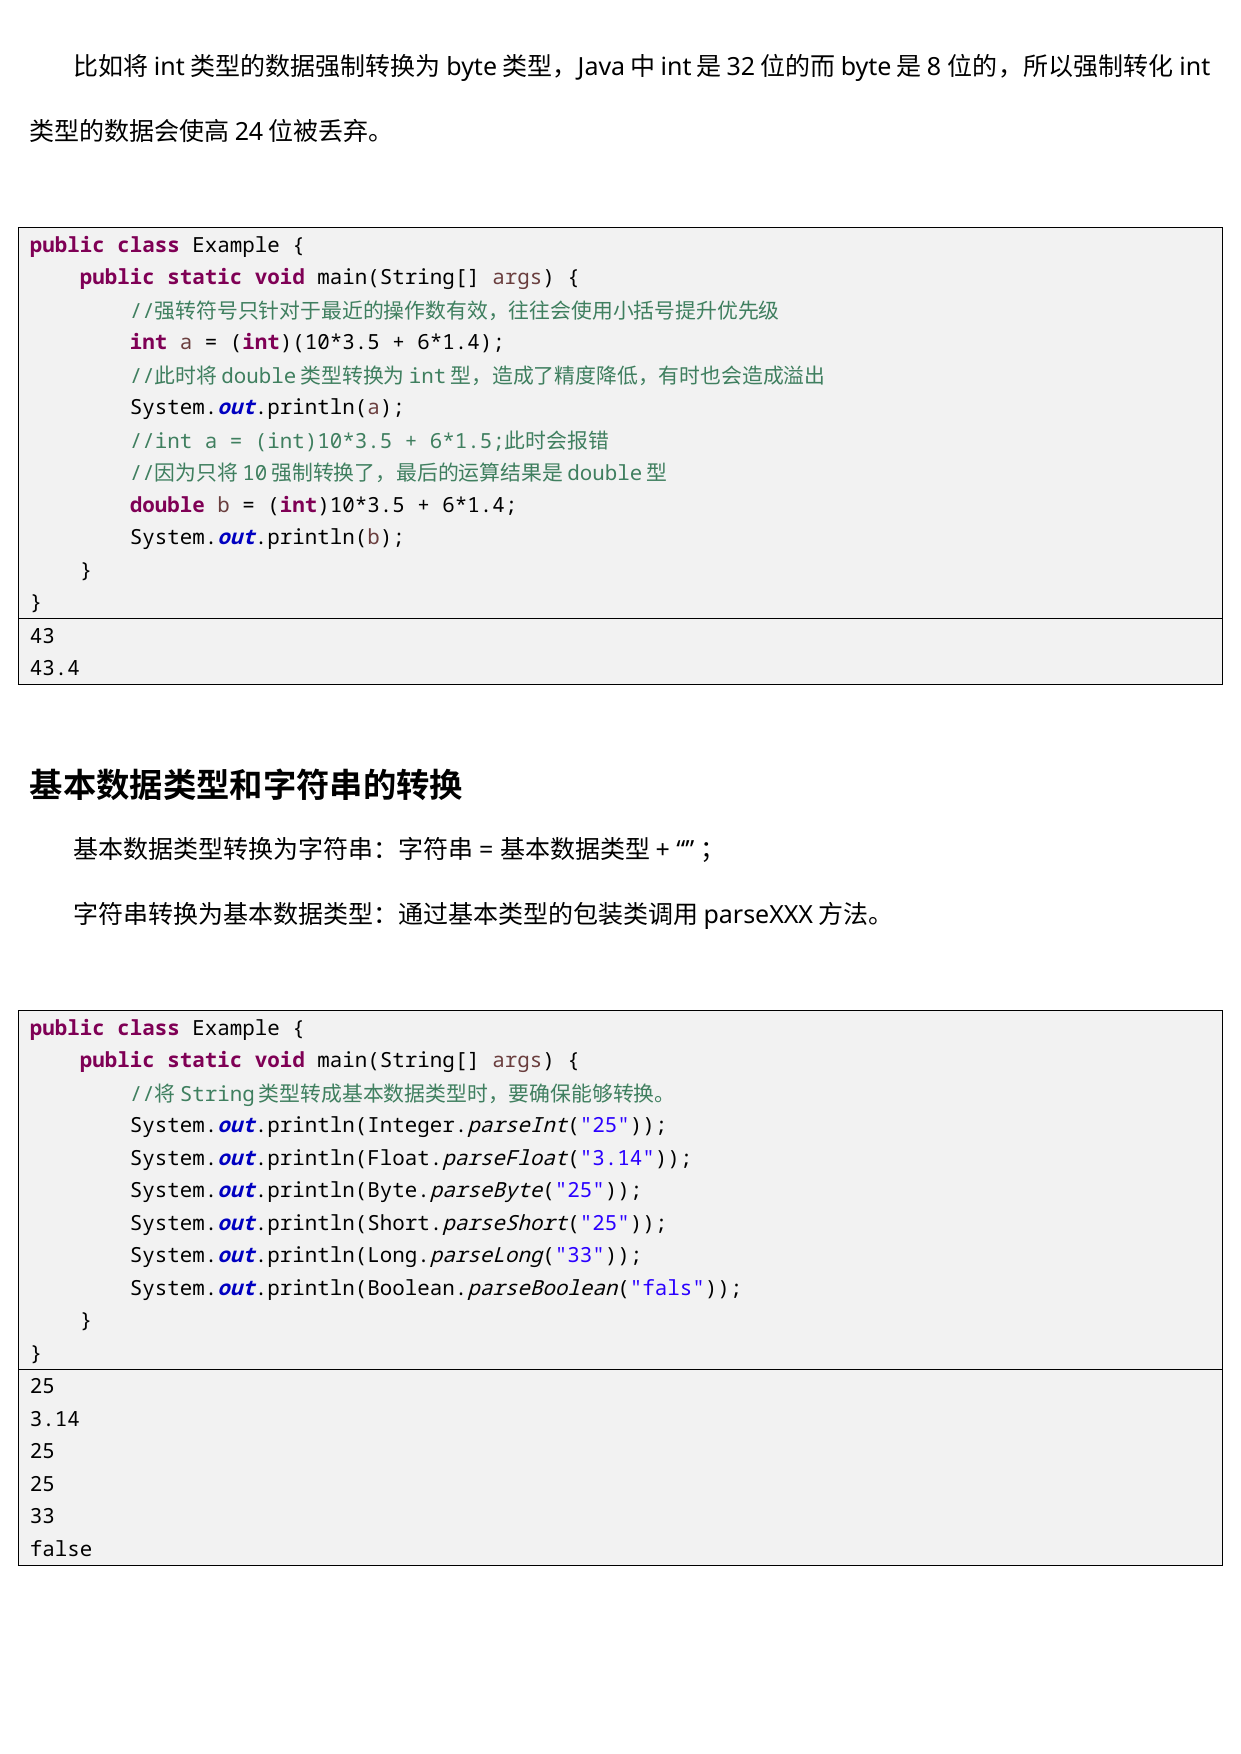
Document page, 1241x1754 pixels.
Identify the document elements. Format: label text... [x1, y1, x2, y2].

text 比如将int类型的数据强制转换为byte类型，Java中int是32位的而byte是8 位的，所以强制转化int类型的数据会使高24位被丢弃。 [29, 32, 1211, 162]
table_cell 25 3.14 25 25 33 false [19, 1370, 1222, 1565]
subtitle 基本数据类型和字符串的转换 [29, 750, 1211, 815]
table_header public class Example { public static void main(String[] args) { //强转符号只针对于最近的操作数有效，往往会使用小括号提升优先级 int a = (int)(10*3.5 + 6*1.4); //此时将double类型转换为int型，造成了精度降低，有时也会造成溢出 System.out.println(a); //int a = (int)10*3.5 + 6*1.5;此时会报错 //因为只将10强制转换了，最后的运算结果是double型 double b = (int)10*3.5 + 6*1.4; System.out.println(b); } } [19, 228, 1222, 618]
table_cell 43 43.4 [19, 619, 1222, 684]
text 字符串转换为基本数据类型：通过基本类型的包装类调用parseXXX方法。 [29, 880, 1211, 945]
table_header public class Example { public static void main(String[] args) { //将String类型转成基本数据类型时，要确保能够转换。 System.out.println(Integer.parseInt("25")); System.out.println(Float.parseFloat("3.14")); System.out.println(Byte.parseByte("25")); System.out.println(Short.parseShort("25")); System.out.println(Long.parseLong("33")); System.out.println(Boolean.parseBoolean("fals")); } } [19, 1011, 1222, 1369]
text 基本数据类型转换为字符串：字符串 = 基本数据类型 + “” ； [29, 815, 1211, 880]
